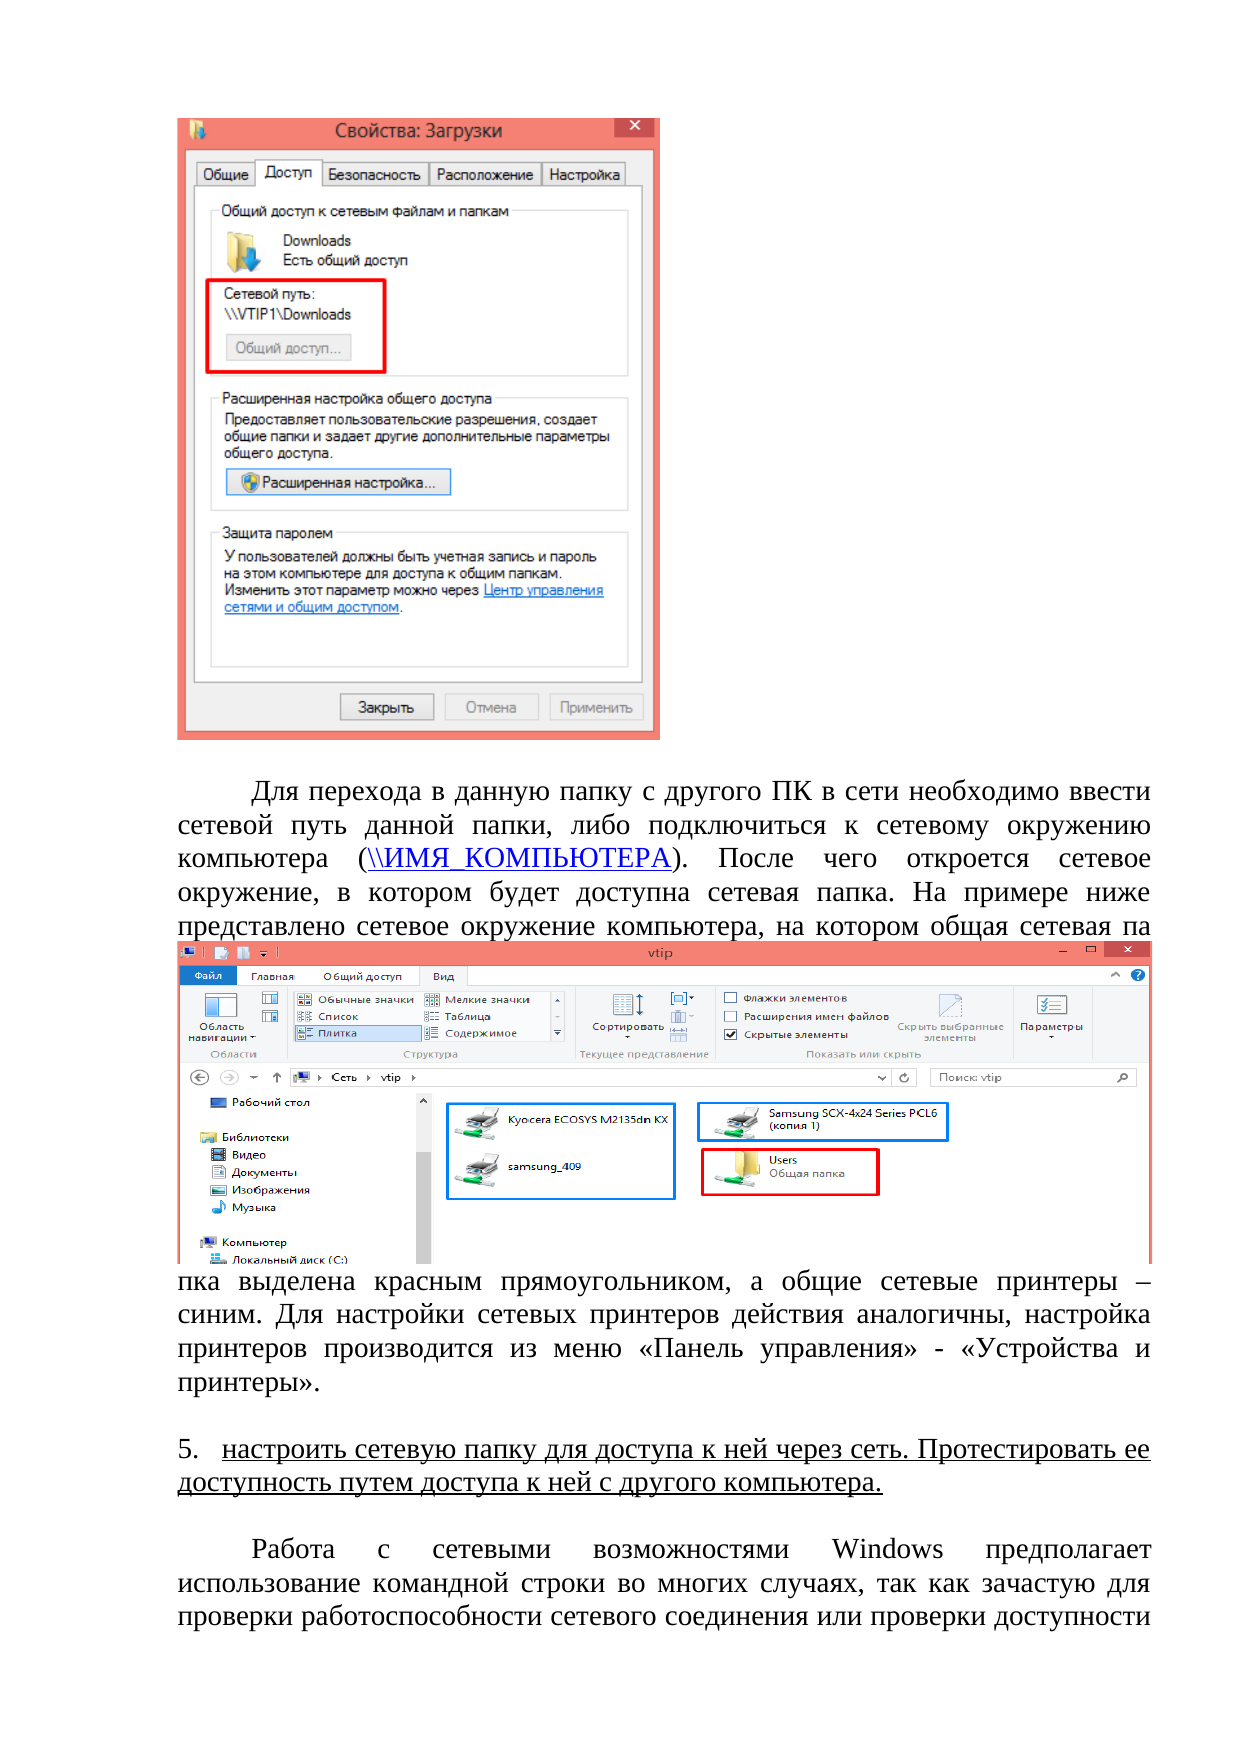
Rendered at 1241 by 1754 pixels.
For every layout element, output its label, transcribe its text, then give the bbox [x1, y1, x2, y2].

picture [177, 118, 660, 740]
list настроить сетевую папку для доступа к ней через сеть. Протестировать ее доступность путем доступа к ней с другого компьютера. [177, 1431, 1152, 1498]
text Для перехода в данную папку с другого ПК в сети необходимо ввести сетевой путь данной папки, либо подключиться к сетевому окружению компьютера (\\ИМЯ_КОМПЬЮТЕРА). После чего откроется сетевое окружение, в котором будет доступна сетевая папка. На примере ниже представлено сетевое окружение компьютера, на котором общая сетевая папка выделена красным прямоугольником, а общие сетевые принтеры – синим. Для настройки сетевых принтеров действия аналогичны, настройка принтеров производится из меню «Панель управления» - «Устройства и принтеры». [177, 773, 1152, 941]
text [177, 1531, 1152, 1632]
picture [177, 941, 1153, 1264]
text Для перехода в данную папку с другого ПК в сети необходимо ввести сетевой путь данной папки, либо подключиться к сетевому окружению компьютера (\\ИМЯ_КОМПЬЮТЕРА). После чего откроется сетевое окружение, в котором будет доступна сетевая папка. На примере ниже представлено сетевое окружение компьютера, на котором общая сетевая папка выделена красным прямоугольником, а общие сетевые принтеры – синим. Для настройки сетевых принтеров действия аналогичны, настройка принтеров производится из меню «Панель управления» - «Устройства и принтеры». [177, 1264, 1152, 1397]
